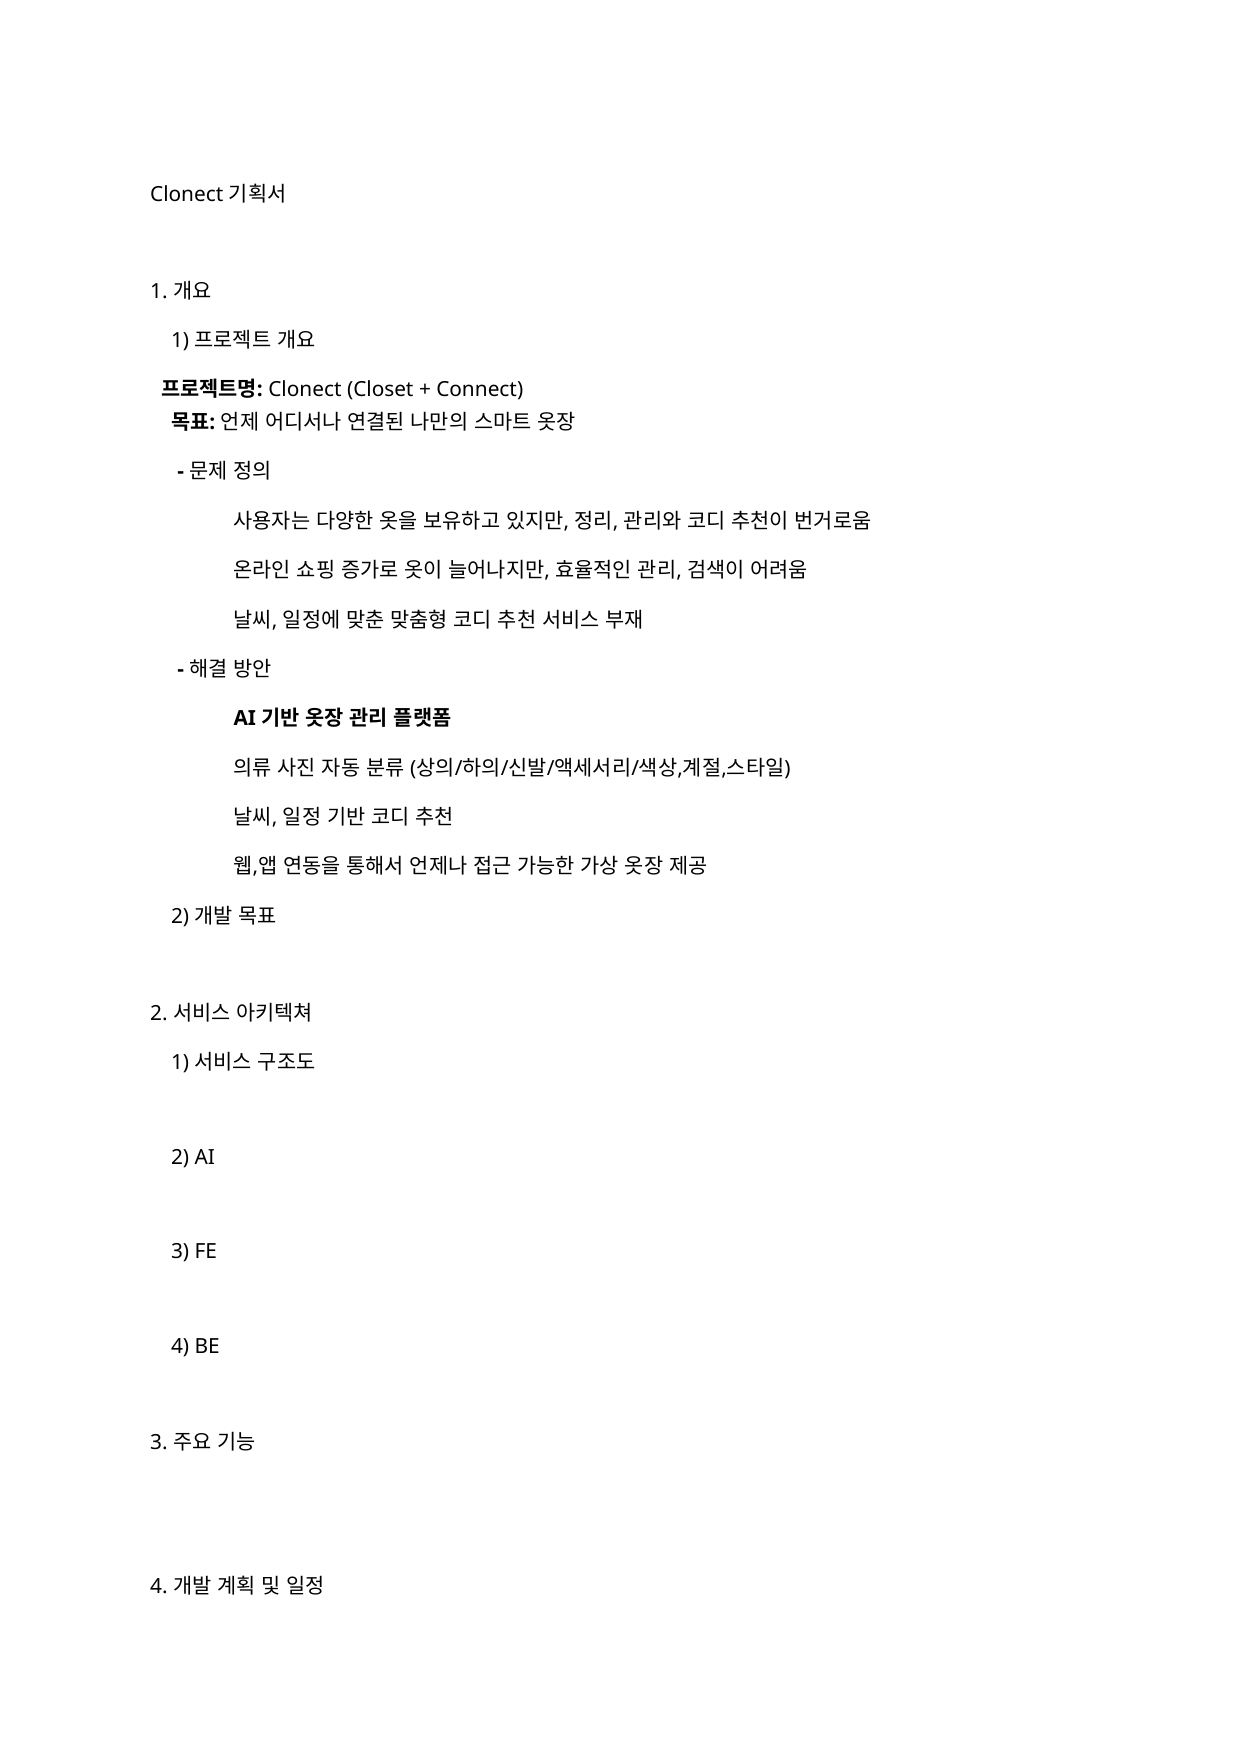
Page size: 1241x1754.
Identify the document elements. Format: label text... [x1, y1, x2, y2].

text 웹,앱 연동을 통해서 언제나 접근 가능한 가상 옷장 제공 [150, 850, 1090, 880]
text 4) BE [150, 1331, 1090, 1359]
text 4. 개발 계획 및 일정 [150, 1569, 1090, 1600]
text 온라인 쇼핑 증가로 옷이 늘어나지만, 효율적인 관리, 검색이 어려움 [150, 553, 1090, 584]
text Clonect 기획서 [150, 177, 1090, 207]
text 프로젝트명: Clonect (Closet + Connect) 목표: 언제 어디서나 연결된 나만의 스마트 옷장 [150, 373, 1090, 436]
text 날씨, 일정에 맞춘 맞춤형 코디 추천 서비스 부재 [150, 603, 1090, 633]
text 2) 개발 목표 [150, 899, 1090, 929]
text 1. 개요 [150, 274, 1090, 304]
text 2) AI [150, 1142, 1090, 1170]
text 의류 사진 자동 분류 (상의/하의/신발/액세서리/색상,계절,스타일) [150, 751, 1090, 781]
text 사용자는 다양한 옷을 보유하고 있지만, 정리, 관리와 코디 추천이 번거로움 [150, 504, 1090, 534]
text 날씨, 일정 기반 코디 추천 [150, 800, 1090, 831]
text 1) 프로젝트 개요 [150, 323, 1090, 353]
text - 해결 방안 [150, 652, 1090, 682]
text - 문제 정의 [150, 455, 1090, 485]
text 3) FE [150, 1236, 1090, 1265]
text 2. 서비스 아키텍쳐 [150, 996, 1090, 1026]
text 1) 서비스 구조도 [150, 1045, 1090, 1075]
text AI 기반 옷장 관리 플랫폼 [150, 702, 1090, 732]
text 3. 주요 기능 [150, 1426, 1090, 1456]
